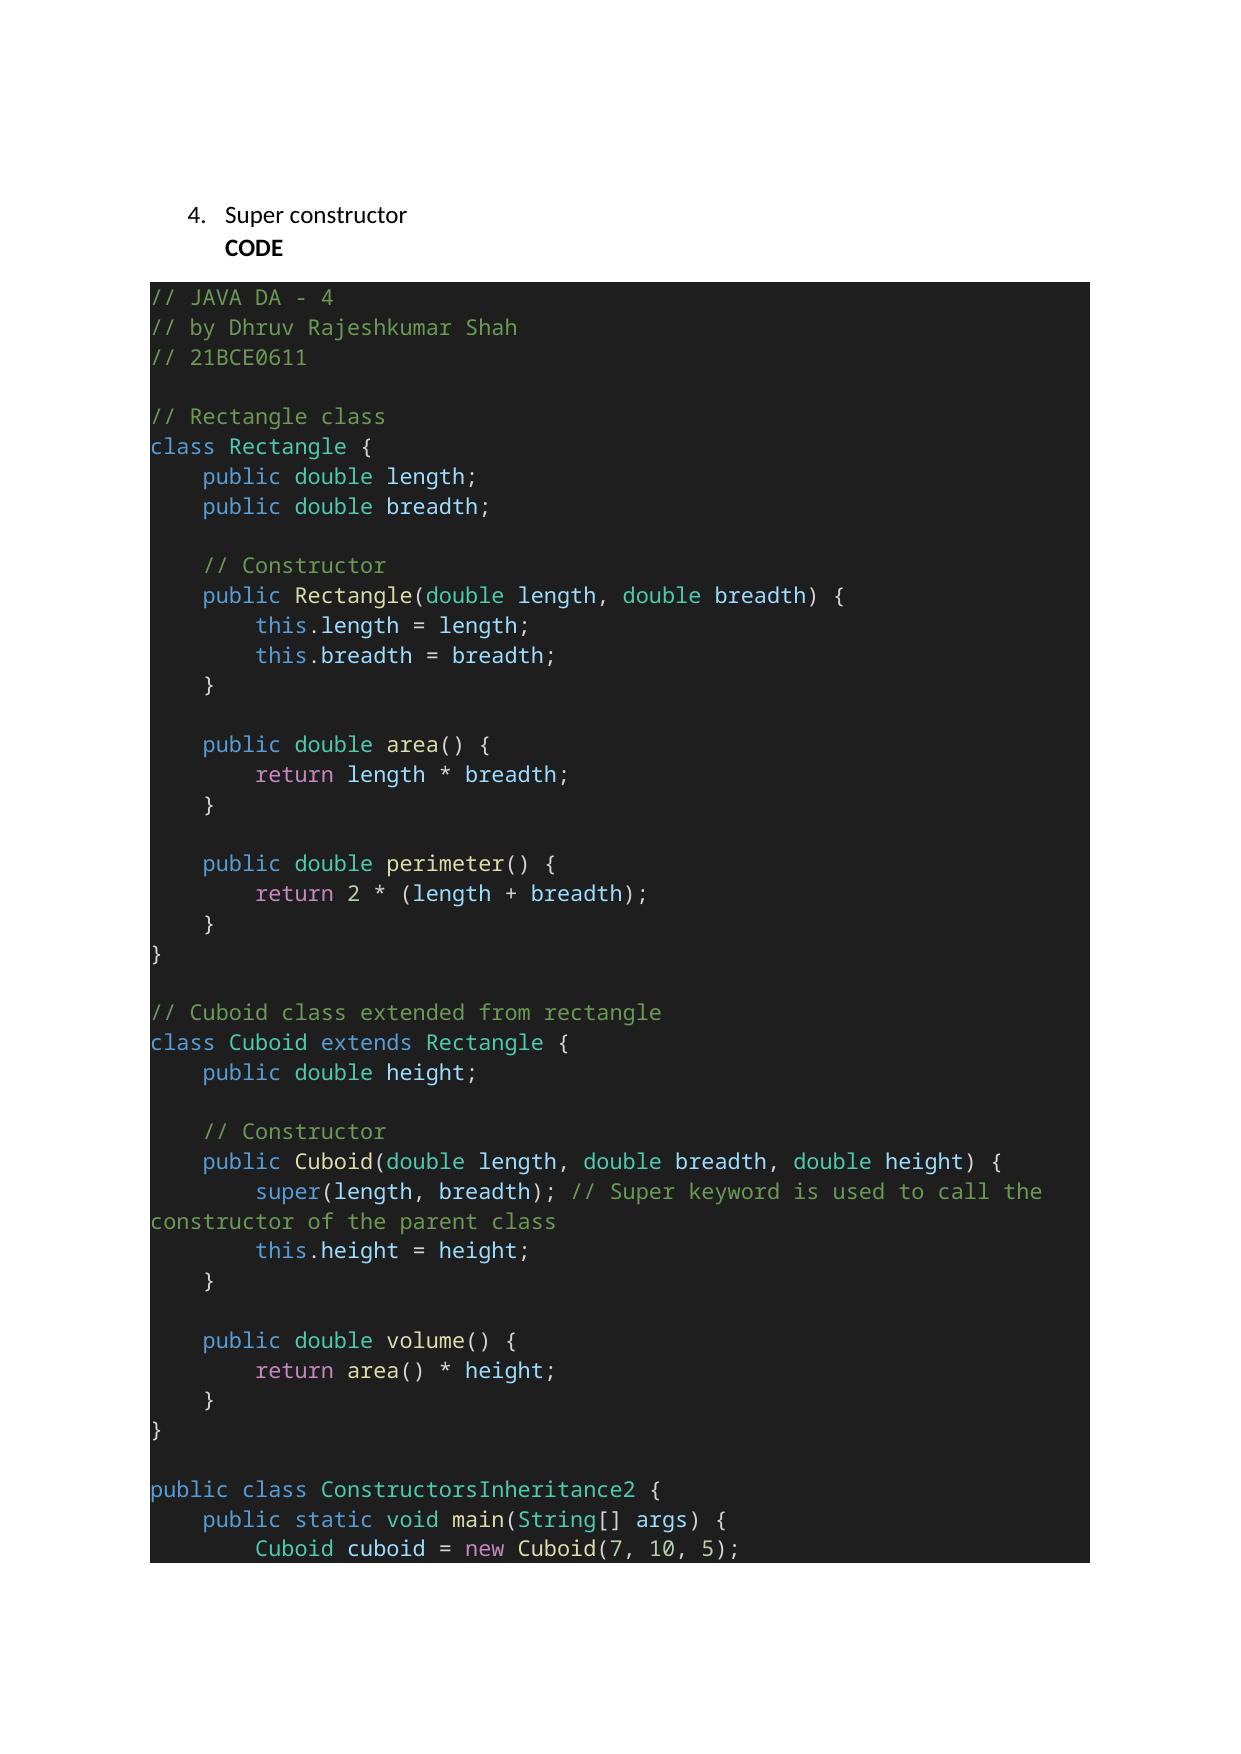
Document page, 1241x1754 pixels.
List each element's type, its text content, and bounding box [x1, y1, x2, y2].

text this.breadth = breadth; [150, 639, 1090, 669]
text // 21BCE0611 [150, 342, 1090, 371]
text class Cuboid extends Rectangle { [150, 1027, 1090, 1057]
text } [150, 788, 1090, 818]
text public double area() { [150, 729, 1090, 759]
text } [150, 1265, 1090, 1295]
list Super constructor [187, 199, 1090, 230]
text return 2 * (length + breadth); [150, 878, 1090, 908]
text public double length; [150, 461, 1090, 491]
text } [150, 937, 1090, 967]
text public Rectangle(double length, double breadth) { [150, 580, 1090, 610]
text public class ConstructorsInheritance2 { [150, 1474, 1090, 1503]
text // Constructor [150, 1116, 1090, 1146]
text public double height; [150, 1057, 1090, 1086]
text this.height = height; [150, 1235, 1090, 1265]
text return area() * height; [150, 1354, 1090, 1384]
text // Rectangle class [150, 401, 1090, 431]
list CODE [225, 232, 1090, 263]
text super(length, breadth); // Super keyword is used to call the constructor of the parent class [150, 1176, 1090, 1235]
text // Constructor [150, 550, 1090, 580]
text } [150, 1414, 1090, 1444]
text public double perimeter() { [150, 848, 1090, 878]
text public double breadth; [150, 491, 1090, 520]
text Cuboid cuboid = new Cuboid(7, 10, 5); [150, 1533, 1090, 1563]
text } [150, 669, 1090, 699]
text // JAVA DA - 4 [150, 282, 1090, 312]
text return length * breadth; [150, 759, 1090, 788]
text class Rectangle { [150, 431, 1090, 461]
text this.length = length; [150, 610, 1090, 639]
text public static void main(String[] args) { [150, 1503, 1090, 1533]
text } [150, 1384, 1090, 1414]
text } [150, 908, 1090, 937]
text public Cuboid(double length, double breadth, double height) { [150, 1146, 1090, 1176]
text // Cuboid class extended from rectangle [150, 997, 1090, 1027]
text public double volume() { [150, 1325, 1090, 1354]
text // by Dhruv Rajeshkumar Shah [150, 312, 1090, 342]
